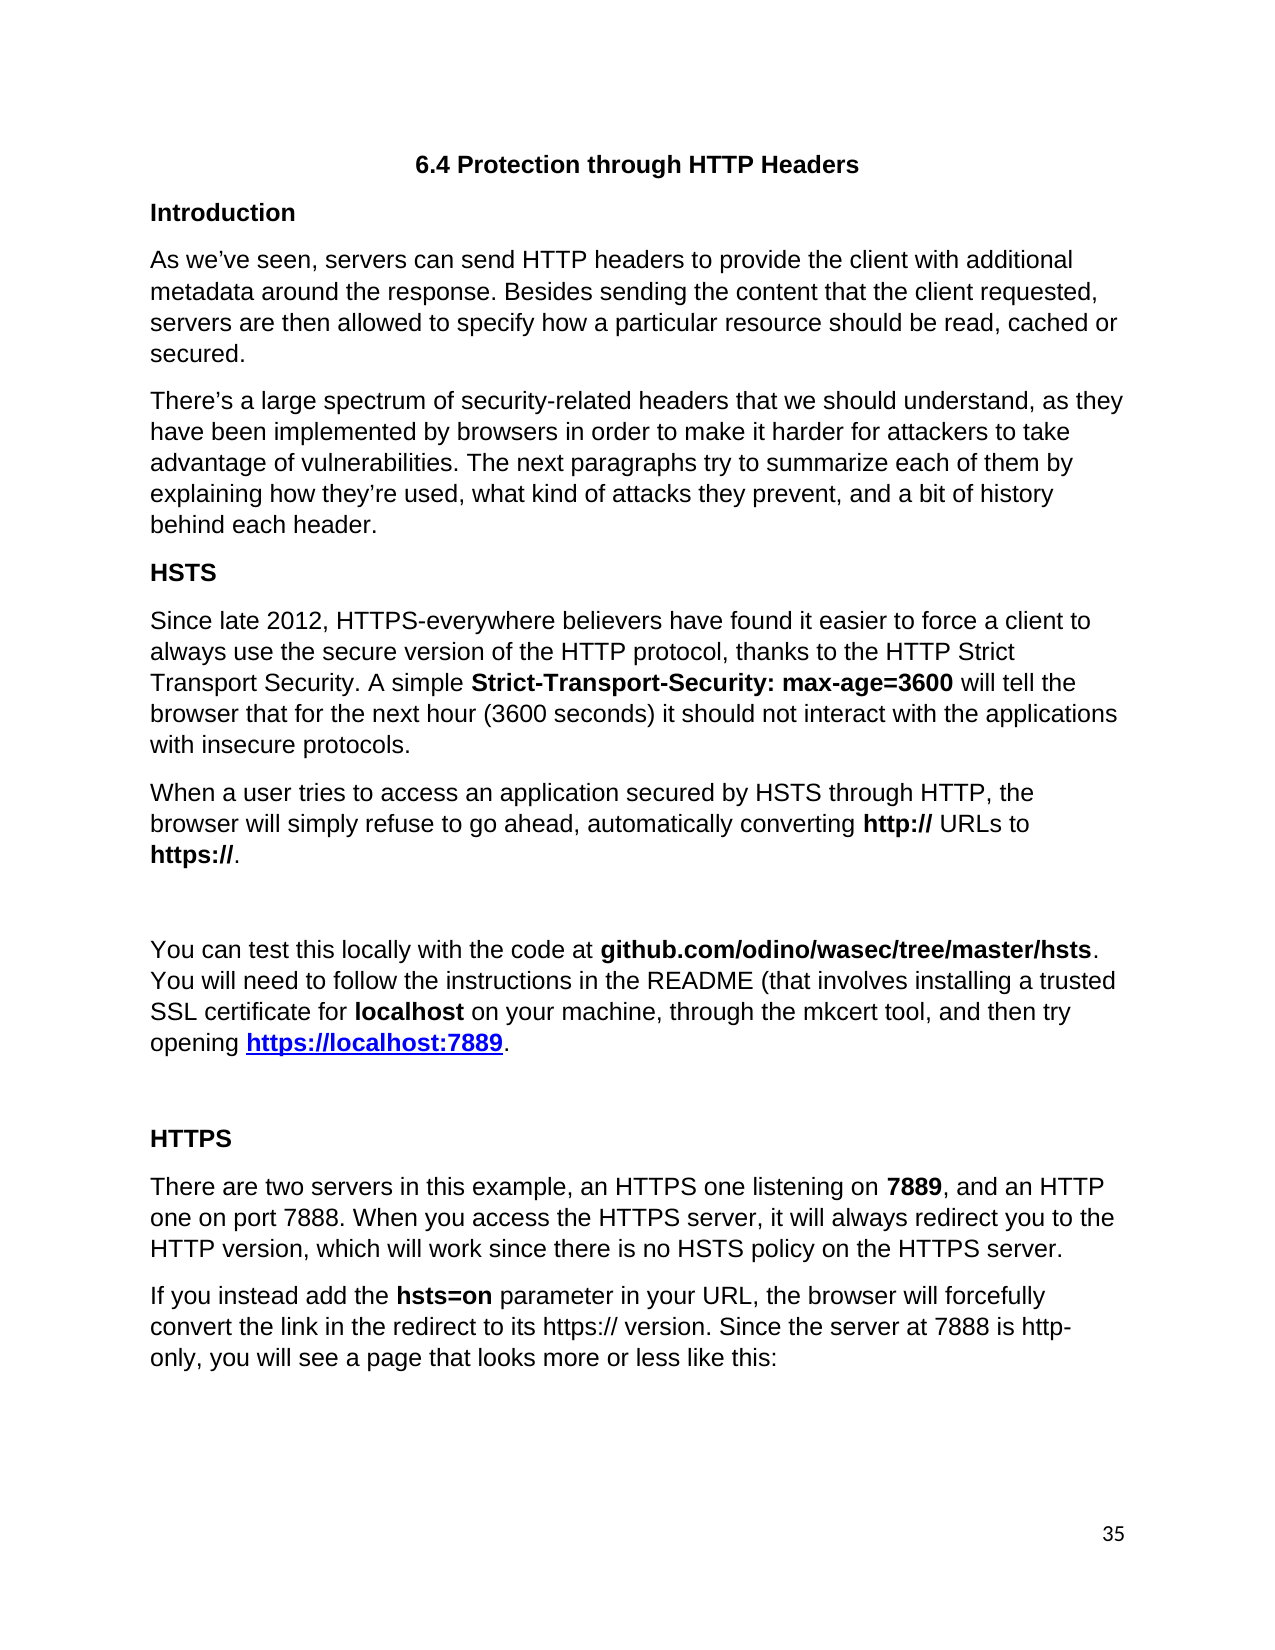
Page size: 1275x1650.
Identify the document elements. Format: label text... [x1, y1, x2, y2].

text HTTPS [150, 1124, 1125, 1152]
text 6.4 Protection through HTTP Headers [150, 150, 1125, 179]
text You can test this locally with the code at github.com/odino/wasec/tree/master/hsts. You will need to follow the instructions in the README (that involves installing a trusted SSL certificate for localhost on your machine, through the mkcert tool, and then try opening https://localhost:7889. [150, 935, 1125, 1057]
text Introduction [150, 198, 1125, 226]
text When a user tries to access an application secured by HSTS through HTTP, the browser will simply refuse to go ahead, automatically converting http:// URLs to https://. [150, 778, 1125, 868]
text Since late 2012, HTTPS-everywhere believers have found it easier to force a client to always use the secure version of the HTTP protocol, thanks to the HTTP Strict Transport Security. A simple Strict-Transport-Security: max-age=3600 will tell the browser that for the next hour (3600 seconds) it should not interact with the applications with insecure protocols. [150, 606, 1125, 759]
text If you instead add the hsts=on parameter in your URL, the browser will forcefully convert the link in the redirect to its https:// version. Since the server at 7888 is http-only, you will see a page that looks more or less like this: [150, 1281, 1125, 1372]
text There are two servers in this example, an HTTPS one listening on 7889, and an HTTP one on port 7888. When you access the HTTPS server, it will always redirect you to the HTTP version, which will work since there is no HSTS policy on the HTTPS server. [150, 1171, 1125, 1262]
text As we’ve seen, servers can send HTTP headers to provide the client with additional metadata around the response. Besides sending the content that the client requested, servers are then allowed to specify how a particular resource should be read, cached or secured. [150, 245, 1125, 367]
text There’s a large spectrum of security-related headers that we should understand, as they have been implemented by browsers in order to make it harder for attackers to take advantage of vulnerabilities. The next paragraphs try to summarize each of them by explaining how they’re used, what kind of attacks they prevent, and a bit of history behind each header. [150, 386, 1125, 539]
text HSTS [150, 558, 1125, 587]
